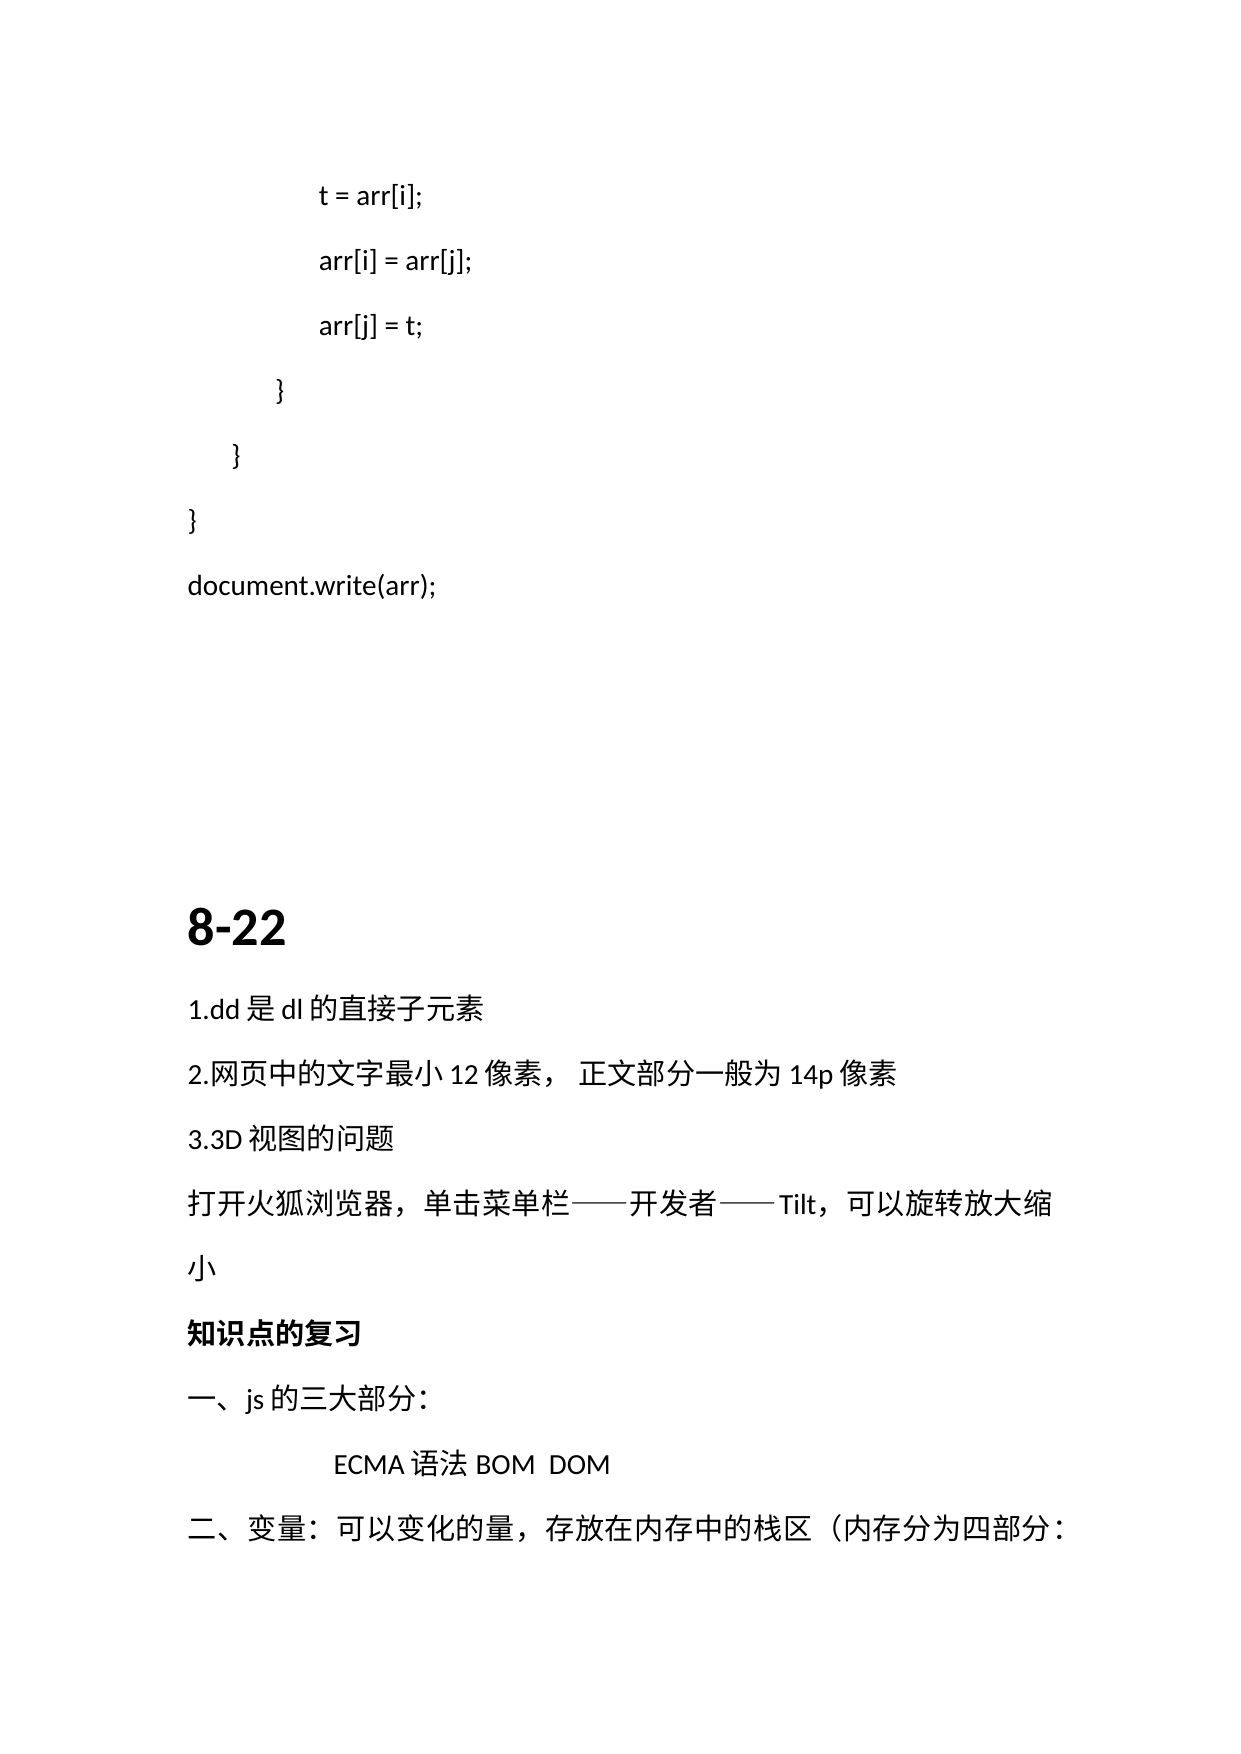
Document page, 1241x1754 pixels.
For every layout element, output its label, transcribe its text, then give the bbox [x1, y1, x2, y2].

text } [187, 487, 1053, 552]
text t = arr[i]; [187, 162, 1053, 227]
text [187, 1494, 1053, 1559]
text } [187, 357, 1053, 422]
text 8-22 [187, 877, 1053, 974]
text } [187, 422, 1053, 487]
text 知识点的复习 [187, 1299, 1053, 1364]
text 打开火狐浏览器，单击菜单栏——开发者——Tilt，可以旋转放大缩小 [187, 1169, 1053, 1299]
text arr[i] = arr[j]; [187, 227, 1053, 292]
text 1.dd是dl的直接子元素 [187, 974, 1053, 1039]
text 3.3D视图的问题 [187, 1104, 1053, 1169]
text document.write(arr); [187, 552, 1053, 617]
text 2.网页中的文字最小12像素， 正文部分一般为14p像素 [187, 1039, 1053, 1104]
text arr[j] = t; [187, 292, 1053, 357]
text ECMA语法 BOM DOM [187, 1429, 1053, 1494]
text 一、js的三大部分： [187, 1364, 1053, 1429]
